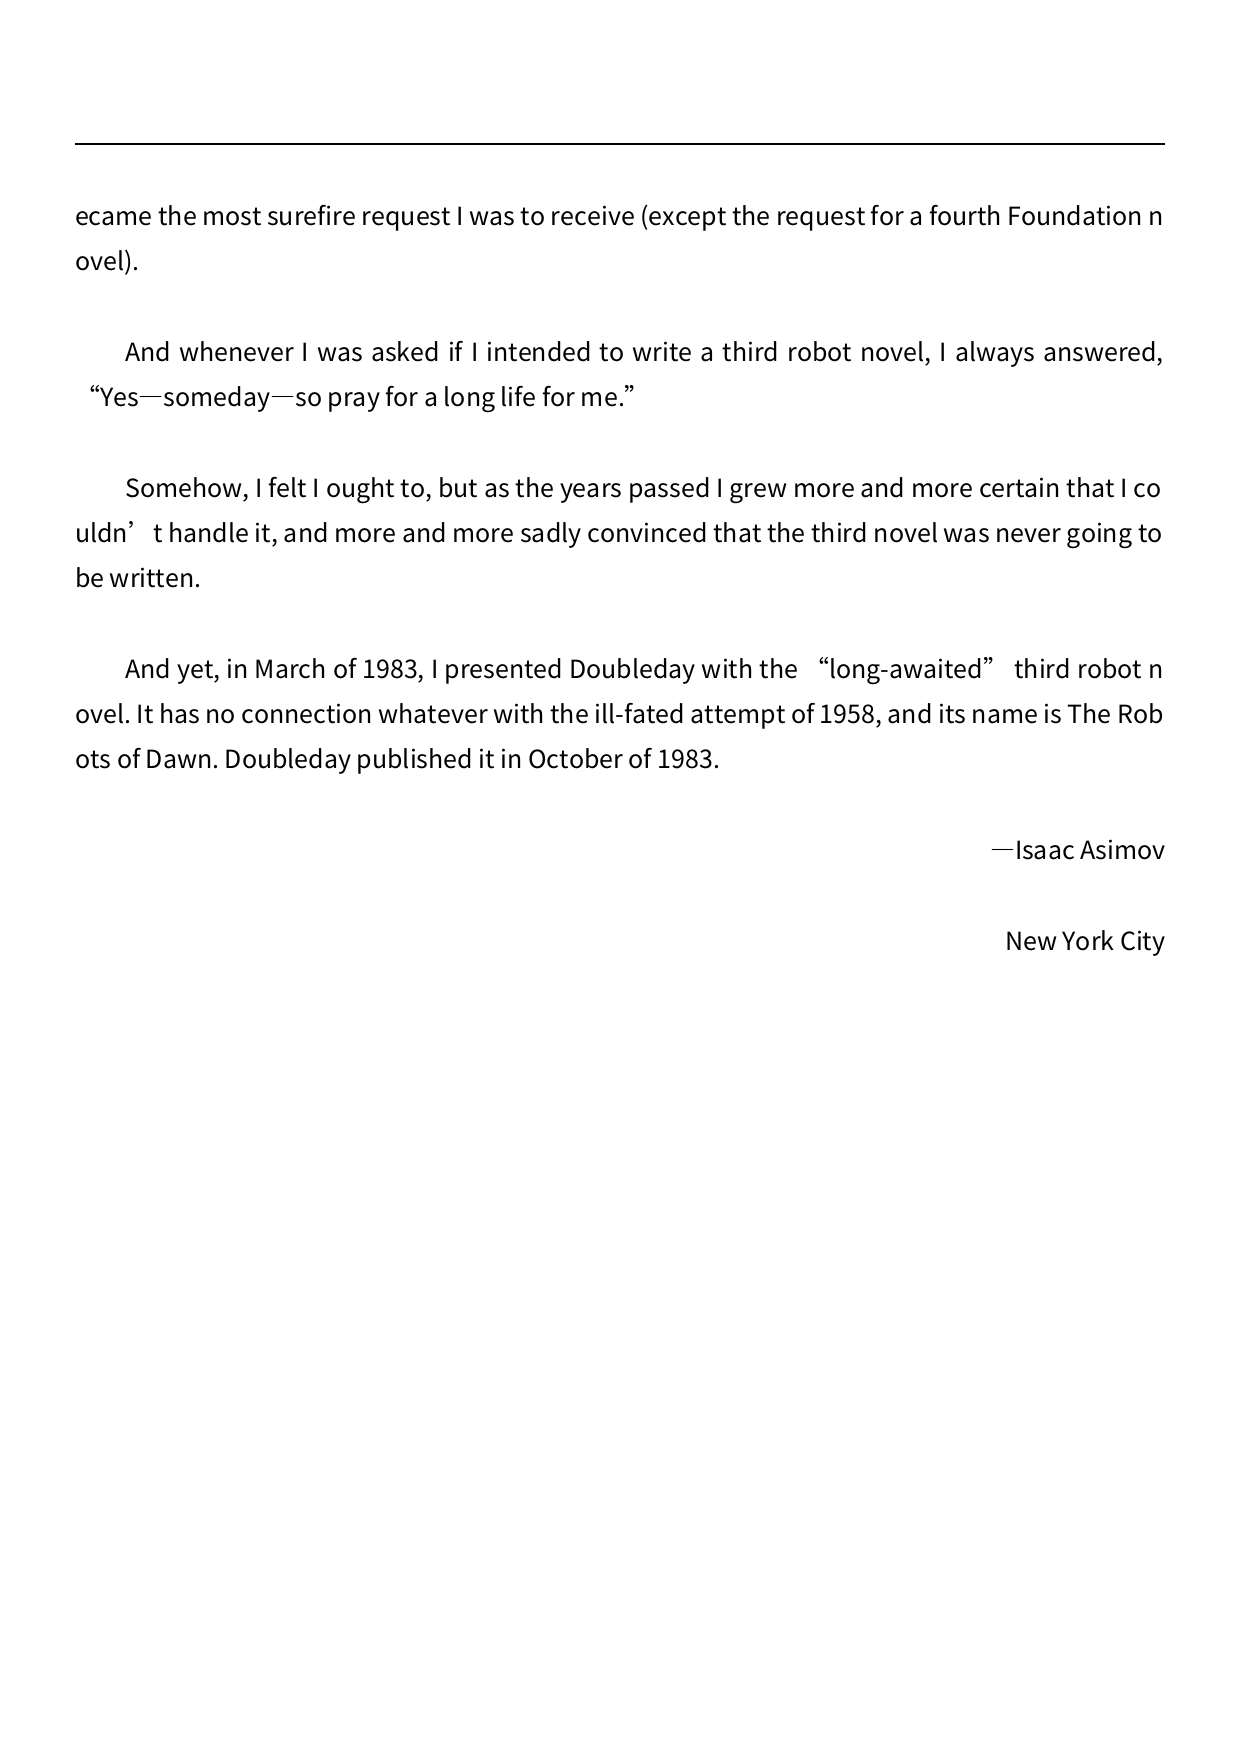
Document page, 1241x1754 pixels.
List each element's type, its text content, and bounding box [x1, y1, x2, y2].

text And whenever I was asked if I intended to write a third robot novel, I always answered, “Yes—someday—so pray for a long life for me.” [75, 328, 1165, 418]
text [75, 192, 1165, 282]
text Somehow, I felt I ought to, but as the years passed I grew more and more certain that I couldn’t handle it, and more and more sadly convinced that the third novel was never going to be written. [75, 464, 1165, 599]
text —Isaac Asimov [75, 826, 1165, 871]
text And yet, in March of 1983, I presented Doubleday with the “long-awaited” third robot novel. It has no connection whatever with the ill-fated attempt of 1958, and its name is The Robots of Dawn. Doubleday published it in October of 1983. [75, 645, 1165, 781]
text New York City [75, 917, 1165, 962]
